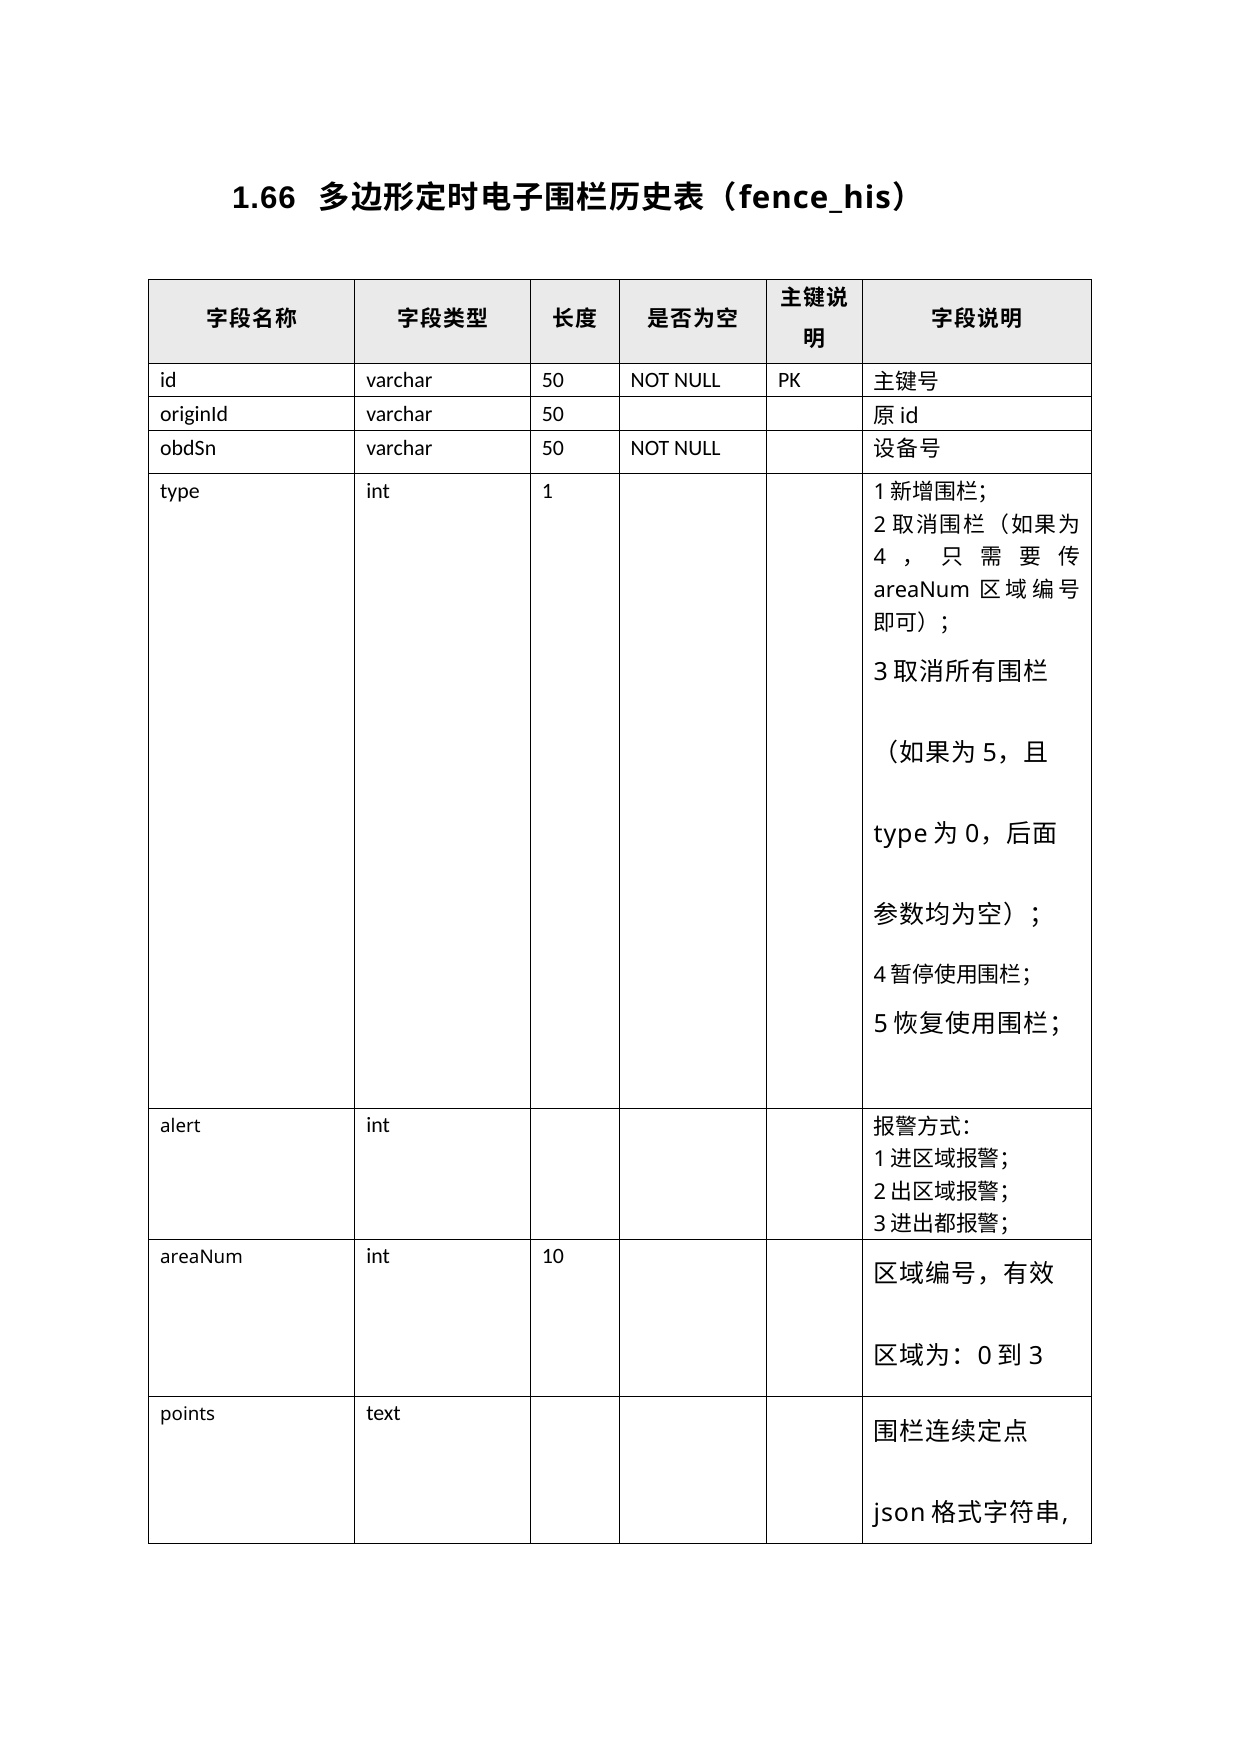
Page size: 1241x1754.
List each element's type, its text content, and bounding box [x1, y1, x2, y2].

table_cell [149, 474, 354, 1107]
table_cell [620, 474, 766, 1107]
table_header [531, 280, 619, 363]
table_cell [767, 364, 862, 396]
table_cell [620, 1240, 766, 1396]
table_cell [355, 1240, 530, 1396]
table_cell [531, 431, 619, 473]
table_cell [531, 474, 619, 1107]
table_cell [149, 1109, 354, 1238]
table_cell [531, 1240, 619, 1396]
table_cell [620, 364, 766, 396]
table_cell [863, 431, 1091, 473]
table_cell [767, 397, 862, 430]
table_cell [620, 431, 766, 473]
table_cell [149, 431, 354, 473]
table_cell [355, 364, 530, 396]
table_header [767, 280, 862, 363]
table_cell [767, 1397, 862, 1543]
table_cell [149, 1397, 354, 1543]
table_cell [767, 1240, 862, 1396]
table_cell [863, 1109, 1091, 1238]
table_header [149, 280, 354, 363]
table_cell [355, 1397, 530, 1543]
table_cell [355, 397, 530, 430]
subtitle 多边形定时电子围栏历史表（fence_his） [232, 162, 1053, 227]
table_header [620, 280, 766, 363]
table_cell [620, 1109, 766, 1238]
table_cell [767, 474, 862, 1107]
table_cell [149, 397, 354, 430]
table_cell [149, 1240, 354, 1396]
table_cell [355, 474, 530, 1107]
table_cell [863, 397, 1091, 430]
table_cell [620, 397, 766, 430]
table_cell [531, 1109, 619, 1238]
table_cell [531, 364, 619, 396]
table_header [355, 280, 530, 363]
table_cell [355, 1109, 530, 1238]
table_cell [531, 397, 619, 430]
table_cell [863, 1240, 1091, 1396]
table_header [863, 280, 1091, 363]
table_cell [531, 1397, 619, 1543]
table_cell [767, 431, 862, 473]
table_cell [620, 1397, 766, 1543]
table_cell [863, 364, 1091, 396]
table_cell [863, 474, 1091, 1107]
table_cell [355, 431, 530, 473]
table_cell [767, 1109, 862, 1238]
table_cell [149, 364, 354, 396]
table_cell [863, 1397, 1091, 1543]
